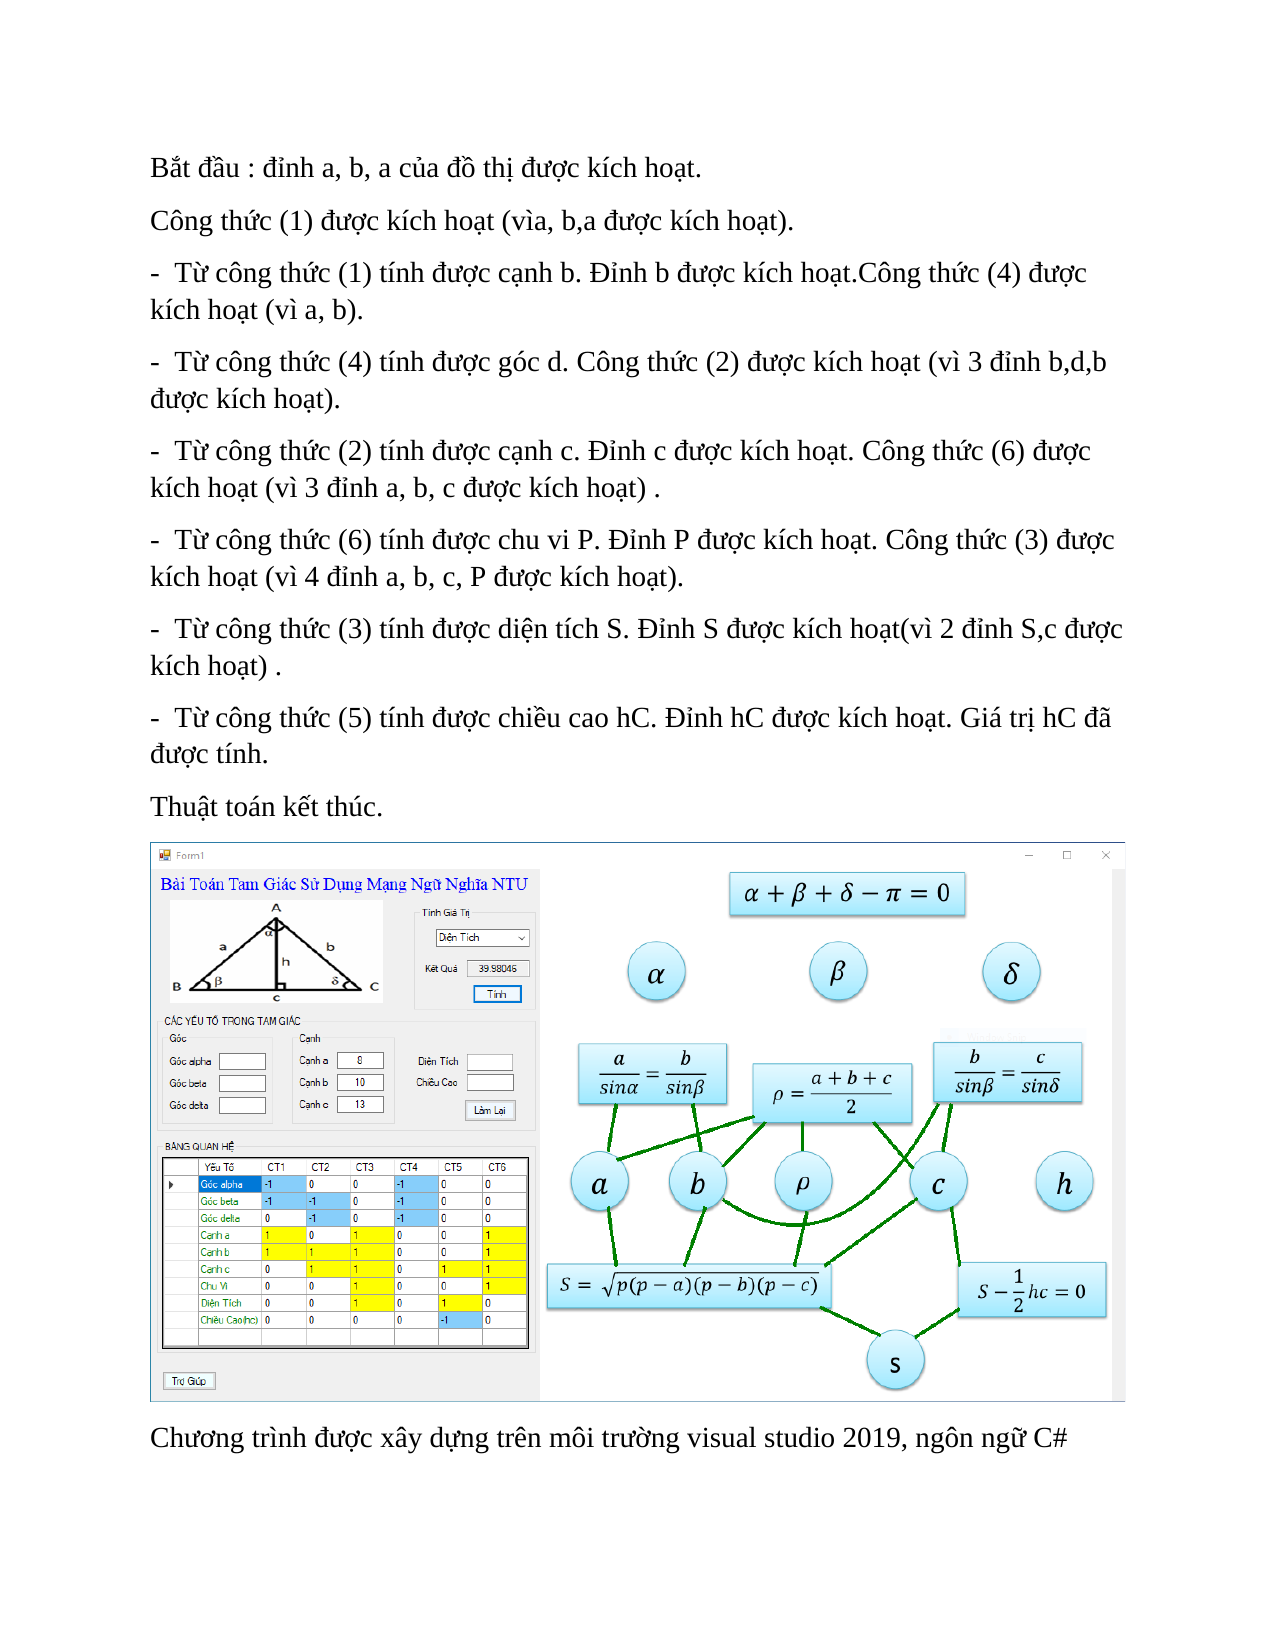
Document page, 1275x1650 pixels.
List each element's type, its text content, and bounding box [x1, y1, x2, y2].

text - Từ công thức (1) tính được cạnh b. Đỉnh b được kích hoạt.Công thức (4) được kích hoạt (vì a, b). [150, 256, 1125, 325]
text Chương trình được xây dựng trên môi trường visual studio 2019, ngôn ngữ C# [150, 1420, 1125, 1454]
text Thuật toán kết thúc. [150, 789, 1125, 823]
text - Từ công thức (5) tính được chiều cao hC. Đỉnh hC được kích hoạt. Giá trị hC đã được tính. [150, 700, 1125, 770]
text Công thức (1) được kích hoạt (vìa, b,a được kích hoạt). [150, 203, 1125, 236]
text - Từ công thức (4) tính được góc d. Công thức (2) được kích hoạt (vì 3 đỉnh b,d,b được kích hoạt). [150, 344, 1125, 414]
text - Từ công thức (3) tính được diện tích S. Đỉnh S được kích hoạt(vì 2 đỉnh S,c được kích hoạt) . [150, 611, 1125, 681]
text Bắt đầu : đỉnh a, b, a của đồ thị được kích hoạt. [150, 150, 1125, 183]
text - Từ công thức (2) tính được cạnh c. Đỉnh c được kích hoạt. Công thức (6) được kích hoạt (vì 3 đỉnh a, b, c được kích hoạt) . [150, 433, 1125, 503]
picture [150, 842, 1125, 1402]
text - Từ công thức (6) tính được chu vi P. Đỉnh P được kích hoạt. Công thức (3) được kích hoạt (vì 4 đỉnh a, b, c, P được kích hoạt). [150, 522, 1125, 592]
